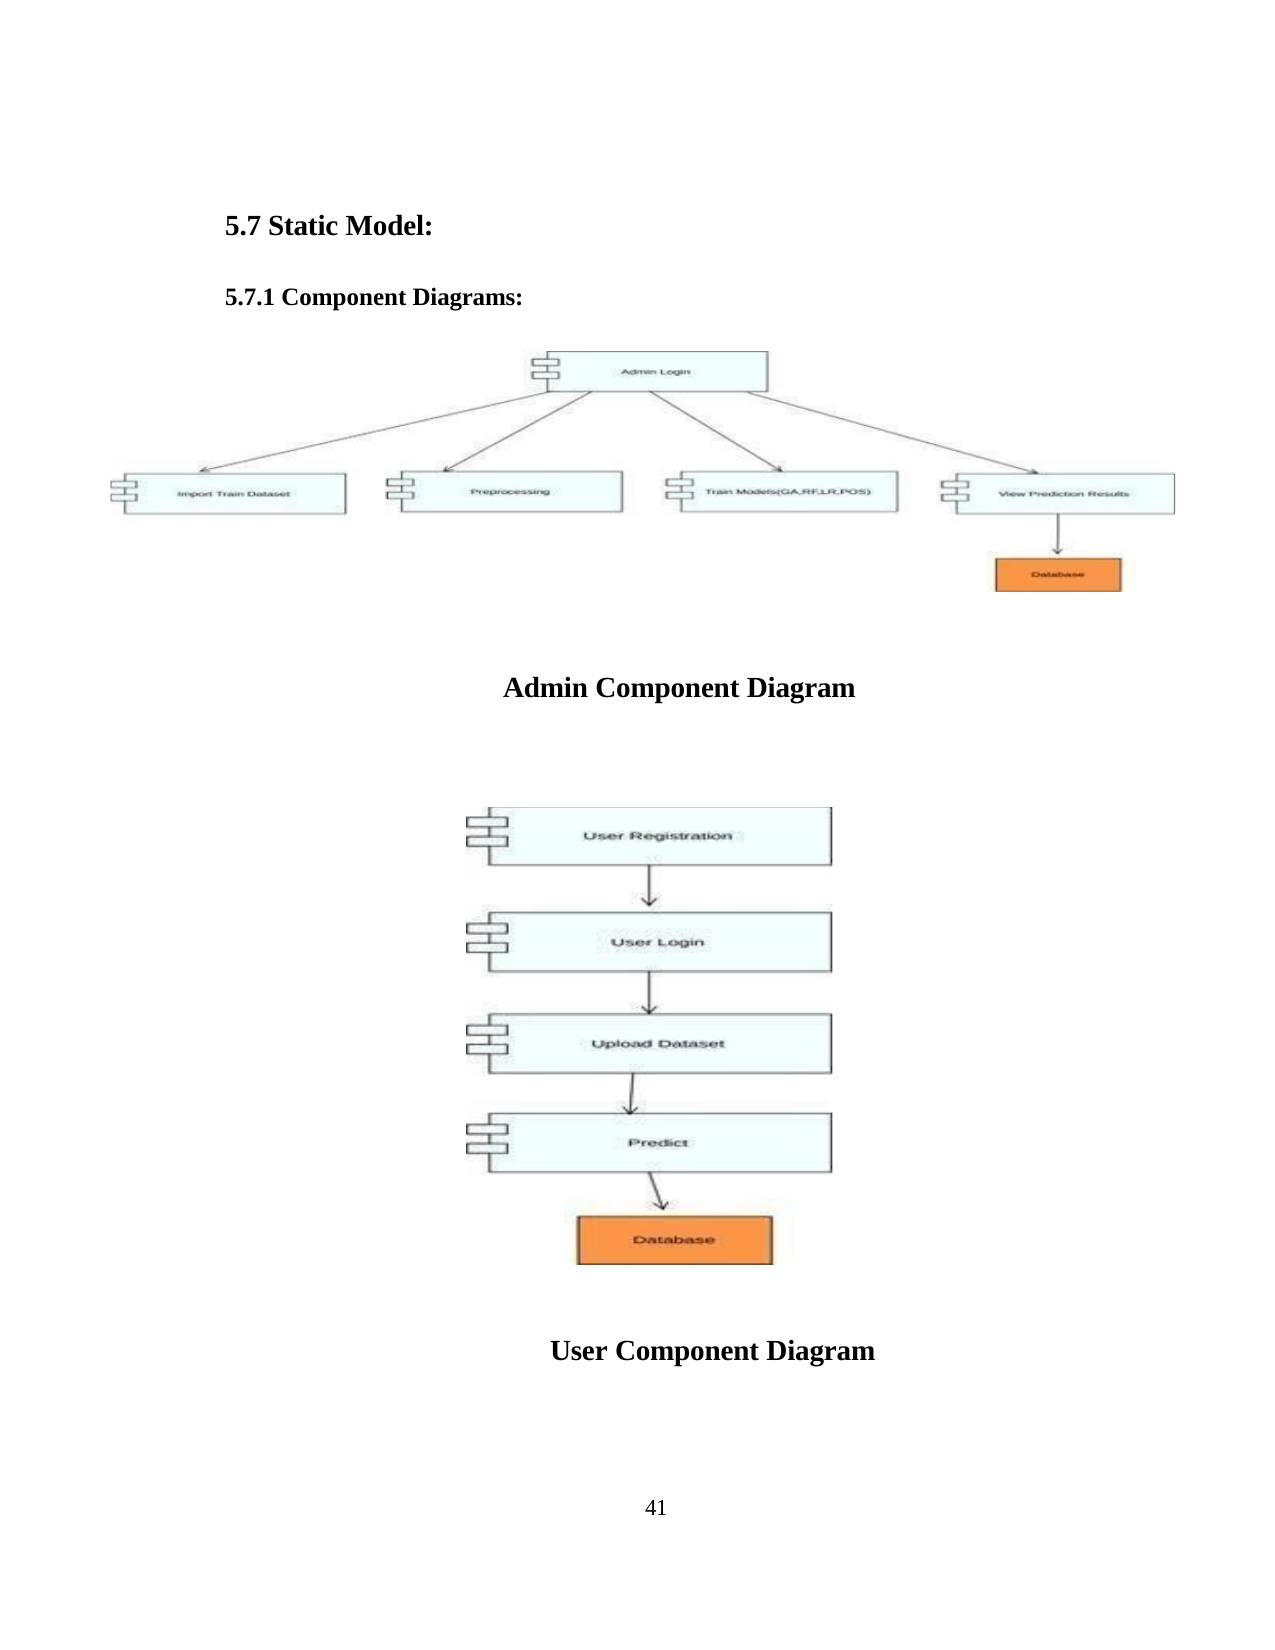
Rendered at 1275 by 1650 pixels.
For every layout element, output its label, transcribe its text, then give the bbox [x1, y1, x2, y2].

picture [110, 351, 1176, 592]
subtitle 5.7.1 Component Diagrams: [225, 282, 1125, 311]
text Admin Component Diagram [233, 670, 1125, 704]
subtitle 5.7 Static Model: [225, 208, 1125, 241]
picture [466, 807, 833, 1265]
text User Component Diagram [233, 1333, 1125, 1367]
